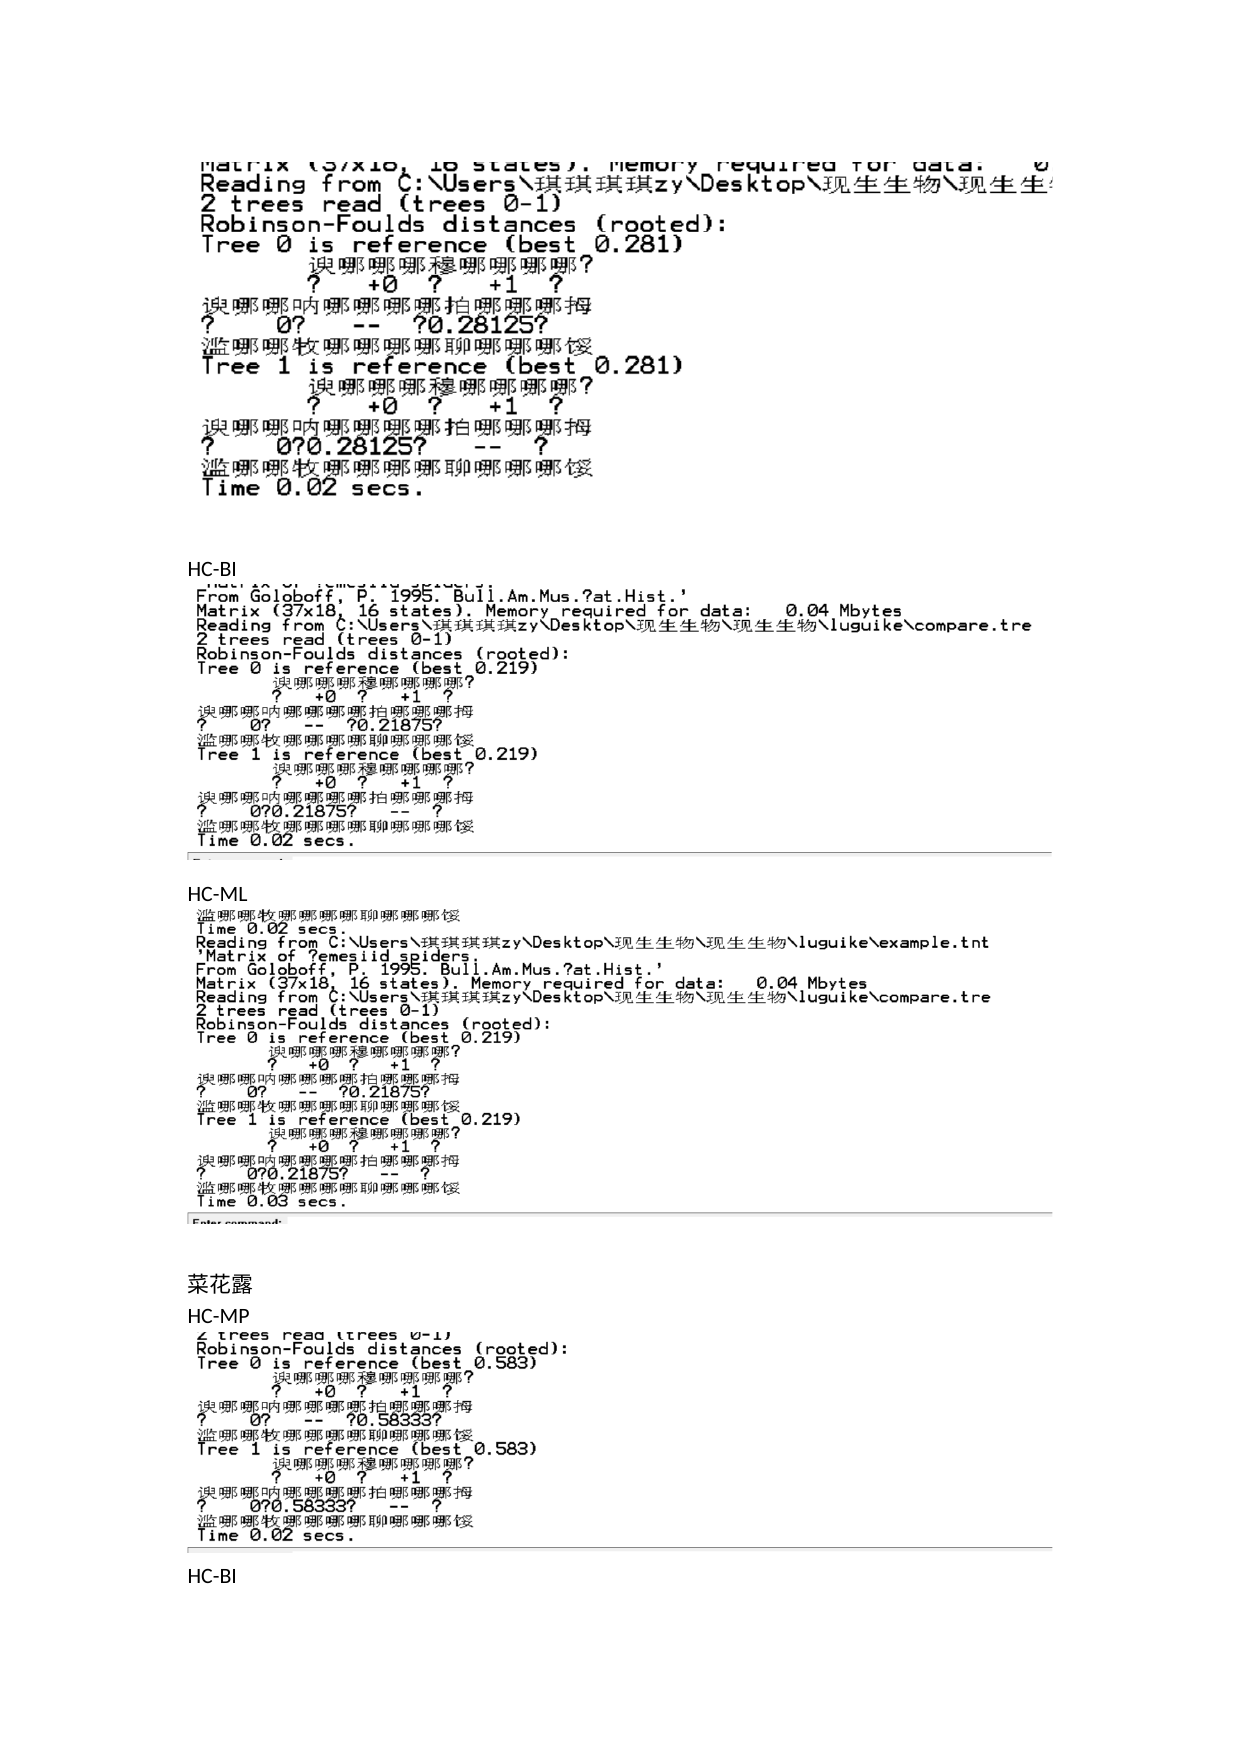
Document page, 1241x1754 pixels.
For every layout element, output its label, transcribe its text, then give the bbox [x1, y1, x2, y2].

text 菜花露 [187, 1267, 1053, 1299]
text HC-ML [187, 877, 1053, 909]
picture [187, 1332, 1053, 1553]
picture [187, 584, 1052, 860]
text HC-MP [187, 1299, 1053, 1332]
text HC-BI [187, 552, 1053, 584]
text HC-BI [187, 1559, 1053, 1592]
picture [187, 909, 1053, 1224]
picture [187, 162, 1053, 522]
